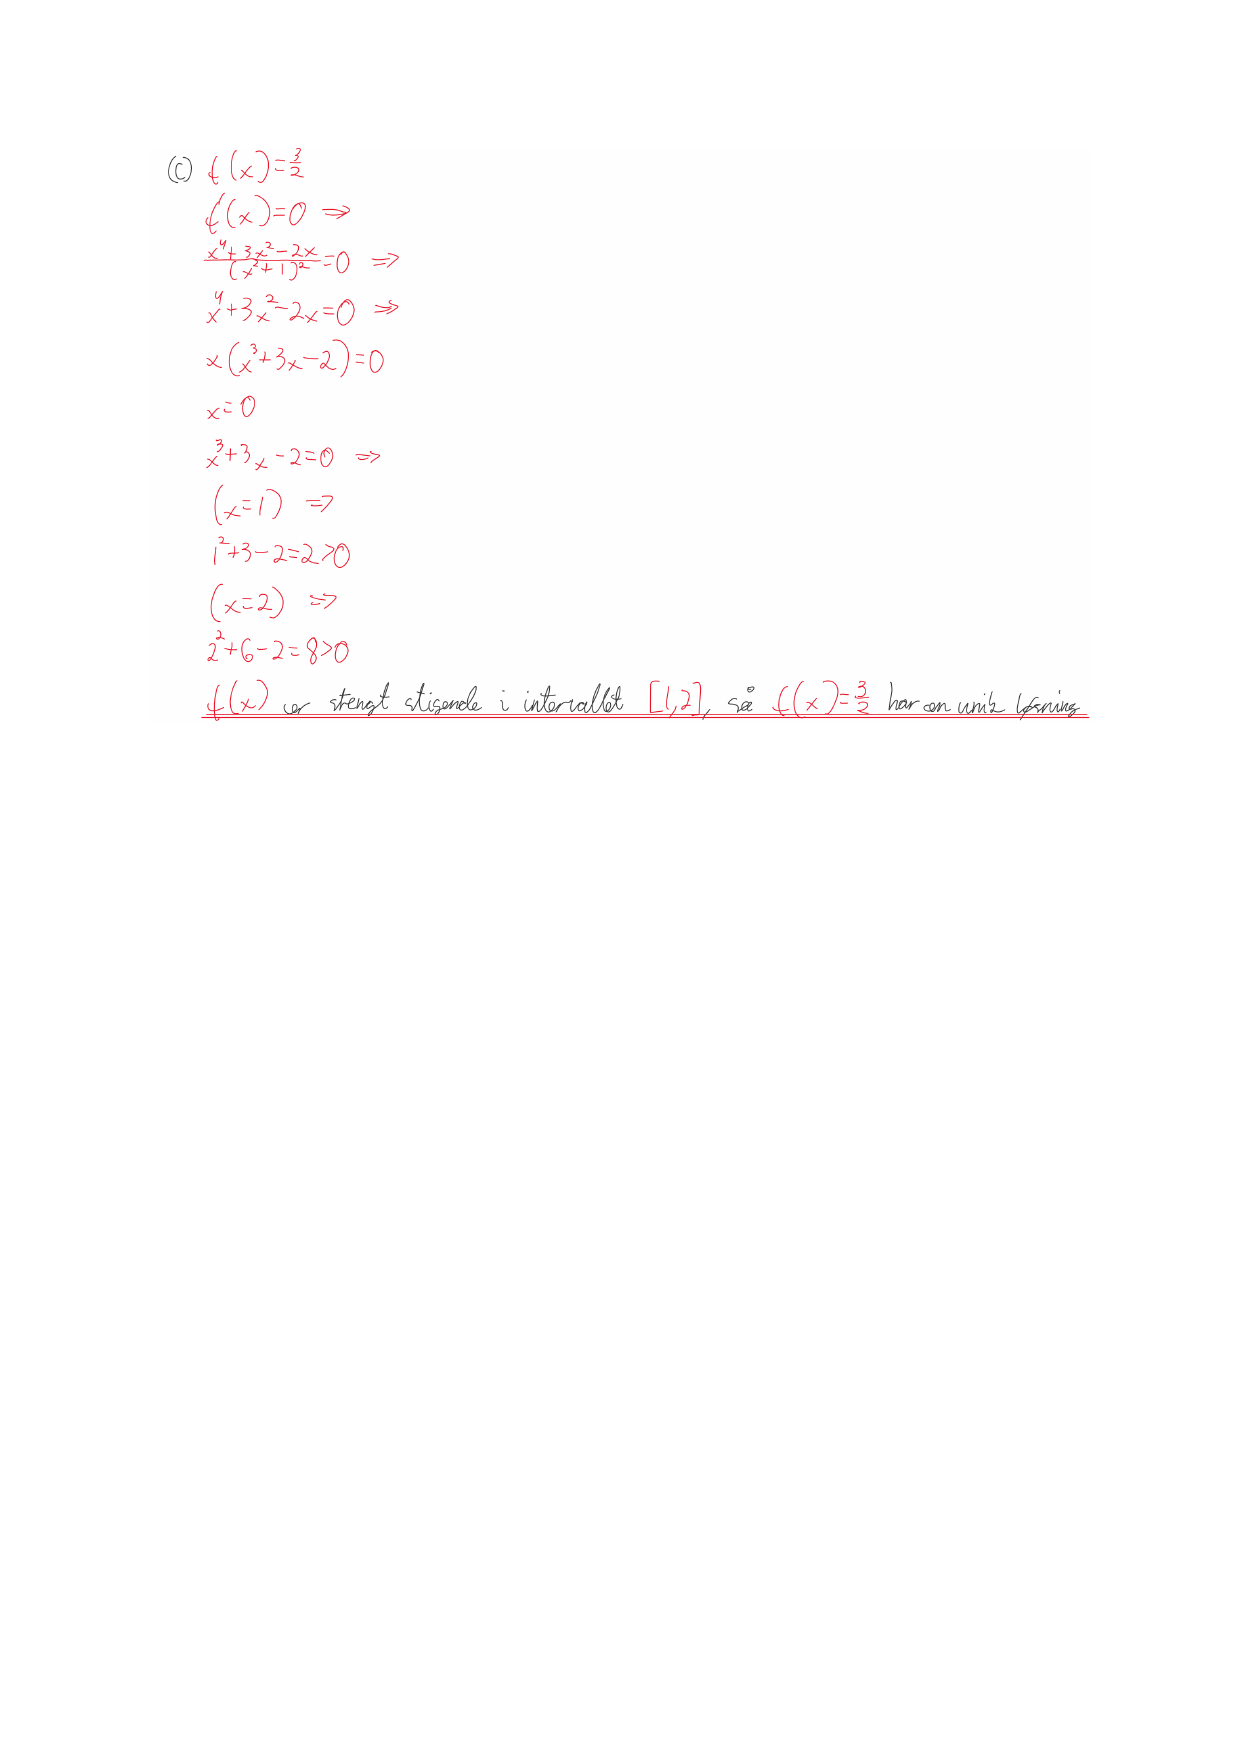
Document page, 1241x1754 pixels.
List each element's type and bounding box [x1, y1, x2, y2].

picture [147, 147, 1093, 724]
